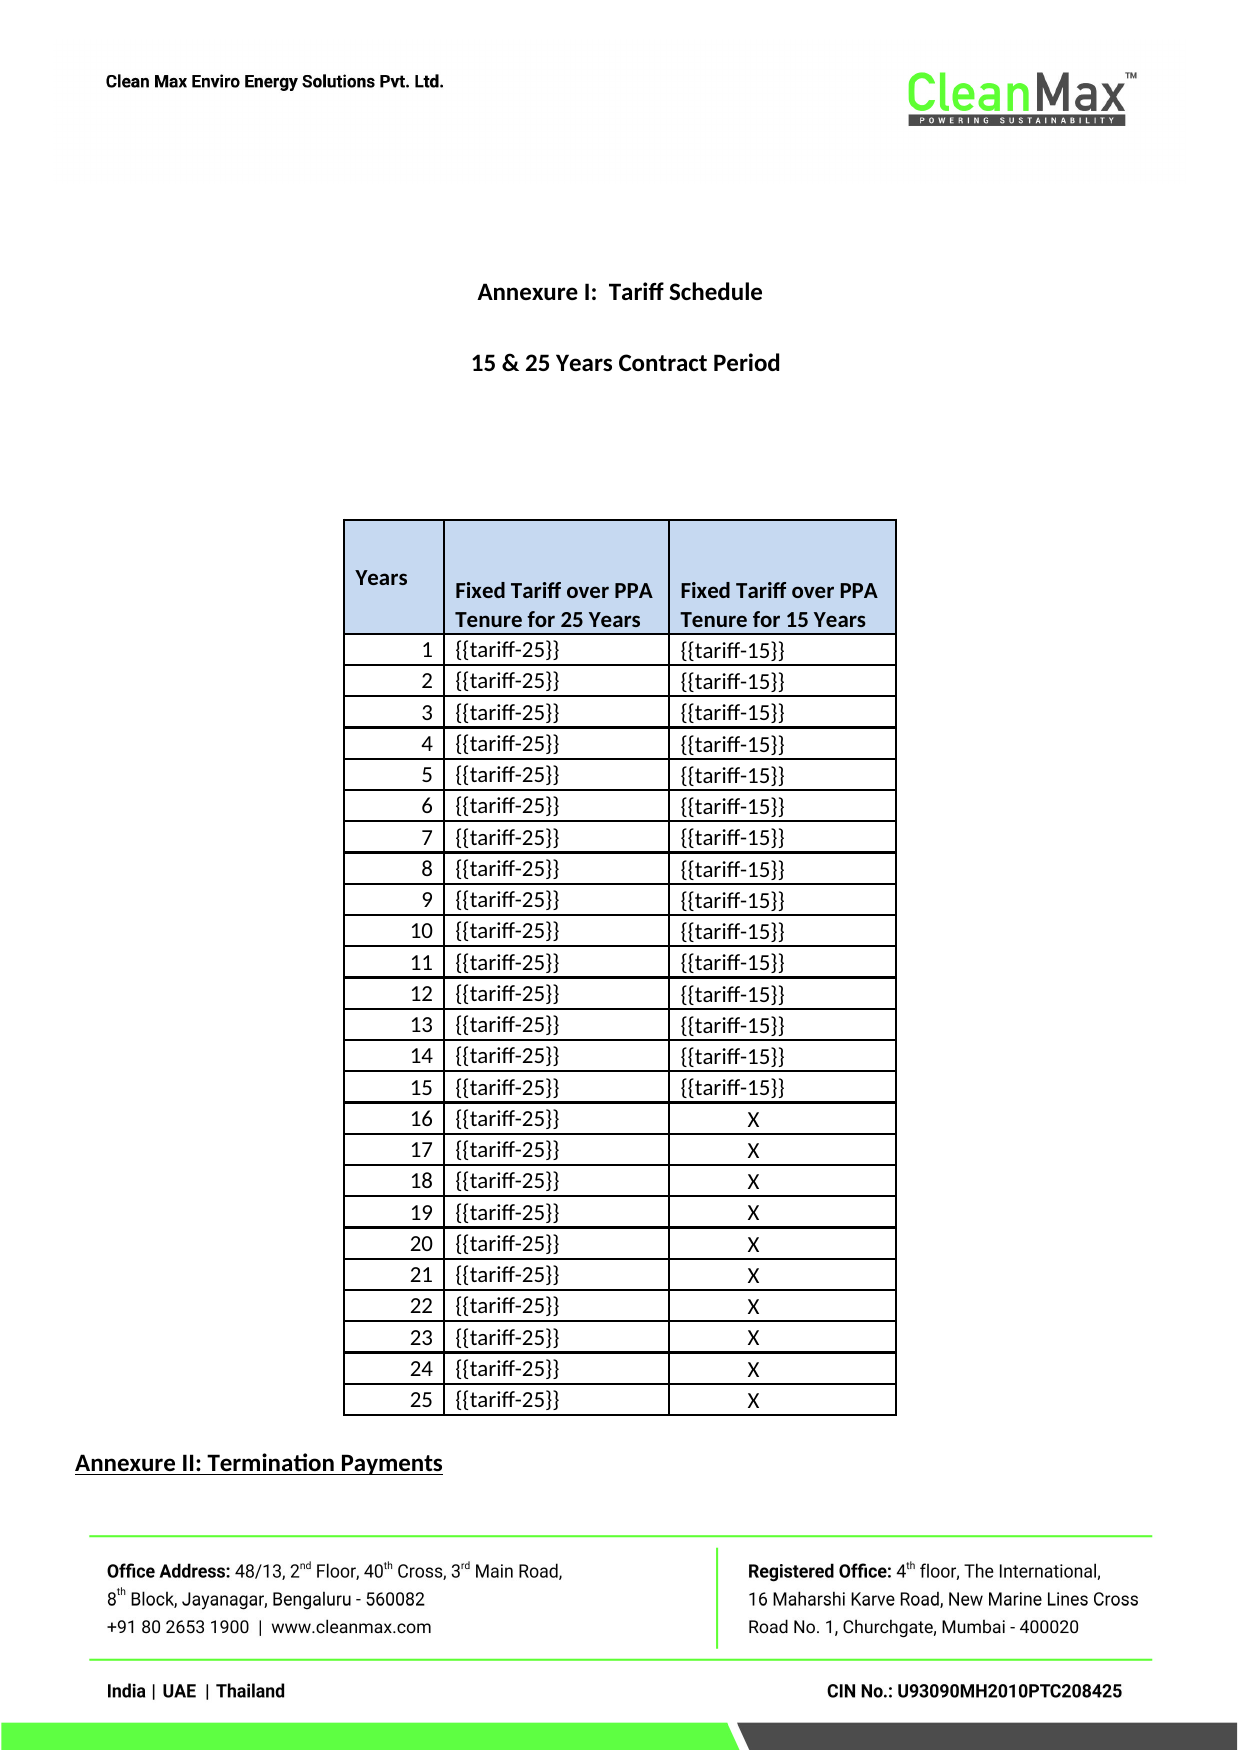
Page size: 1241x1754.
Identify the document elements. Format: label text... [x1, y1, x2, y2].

table_cell 19 [345, 1197, 443, 1226]
table_cell 9 [345, 885, 443, 914]
table_cell {{tariff-25}} [445, 854, 668, 883]
table_cell {{tariff-25}} [445, 1385, 668, 1414]
table_cell 14 [345, 1041, 443, 1070]
table_cell {{tariff-25}} [445, 916, 668, 945]
picture [51, 39, 1186, 184]
table_cell {{tariff-15}} [670, 1010, 895, 1039]
table_cell {{tariff-15}} [670, 729, 895, 758]
table_cell 23 [345, 1322, 443, 1351]
table_cell 21 [345, 1260, 443, 1289]
table_cell X [670, 1291, 895, 1320]
table_cell X [670, 1104, 895, 1133]
table_cell 6 [345, 791, 443, 820]
table_cell 1 [345, 635, 443, 664]
table_cell {{tariff-25}} [445, 1197, 668, 1226]
table_cell {{tariff-15}} [670, 1041, 895, 1070]
table_cell {{tariff-25}} [445, 666, 668, 695]
table_cell 10 [345, 916, 443, 945]
table_cell X [670, 1197, 895, 1226]
table_cell X [670, 1166, 895, 1195]
table_cell {{tariff-25}} [445, 1229, 668, 1258]
table_cell {{tariff-15}} [670, 635, 895, 664]
table_cell 18 [345, 1166, 443, 1195]
table_cell {{tariff-25}} [445, 1041, 668, 1070]
table_header Fixed Tariff over PPA Tenure for 25 Years [445, 521, 668, 633]
table_cell {{tariff-25}} [445, 979, 668, 1008]
table_cell {{tariff-25}} [445, 822, 668, 851]
table_cell X [670, 1385, 895, 1414]
table_cell {{tariff-15}} [670, 854, 895, 883]
table_cell {{tariff-15}} [670, 1072, 895, 1101]
table_header Fixed Tariff over PPA Tenure for 15 Years [670, 521, 895, 633]
table_cell {{tariff-25}} [445, 1260, 668, 1289]
table_cell {{tariff-15}} [670, 760, 895, 789]
table_cell X [670, 1354, 895, 1383]
table_cell {{tariff-25}} [445, 1010, 668, 1039]
table_cell {{tariff-25}} [445, 697, 668, 726]
table_cell {{tariff-25}} [445, 1072, 668, 1101]
picture [0, 1515, 1236, 1750]
table_cell 25 [345, 1385, 443, 1414]
table_cell {{tariff-15}} [670, 947, 895, 976]
table_cell 2 [345, 666, 443, 695]
table_cell {{tariff-25}} [445, 760, 668, 789]
table_cell {{tariff-25}} [445, 1104, 668, 1133]
table_cell 5 [345, 760, 443, 789]
table_cell {{tariff-15}} [670, 979, 895, 1008]
table_cell {{tariff-15}} [670, 916, 895, 945]
table_cell {{tariff-25}} [445, 1135, 668, 1164]
table_cell 16 [345, 1104, 443, 1133]
subtitle 15 & 25 Years Contract Period [75, 347, 1165, 378]
table_cell 20 [345, 1229, 443, 1258]
table_header Years [345, 521, 443, 633]
table_cell {{tariff-25}} [445, 947, 668, 976]
table_cell X [670, 1322, 895, 1351]
table_cell {{tariff-15}} [670, 885, 895, 914]
table_cell 13 [345, 1010, 443, 1039]
table_cell {{tariff-25}} [445, 635, 668, 664]
table_cell {{tariff-25}} [445, 791, 668, 820]
table_cell {{tariff-15}} [670, 822, 895, 851]
table_cell X [670, 1135, 895, 1164]
table_cell {{tariff-15}} [670, 697, 895, 726]
table_cell 24 [345, 1354, 443, 1383]
table_cell 3 [345, 697, 443, 726]
table_cell 4 [345, 729, 443, 758]
table_cell {{tariff-25}} [445, 1322, 668, 1351]
table_cell 8 [345, 854, 443, 883]
subtitle Annexure I: Tariff Schedule [75, 276, 1165, 307]
table_cell {{tariff-15}} [670, 791, 895, 820]
text Annexure II: Termination Payments [75, 1447, 1165, 1478]
table_cell {{tariff-25}} [445, 1166, 668, 1195]
table_cell X [670, 1260, 895, 1289]
table_cell 22 [345, 1291, 443, 1320]
table_cell {{tariff-25}} [445, 729, 668, 758]
table_cell 7 [345, 822, 443, 851]
table_cell {{tariff-15}} [670, 666, 895, 695]
table_cell 11 [345, 947, 443, 976]
table_cell 17 [345, 1135, 443, 1164]
table_cell X [670, 1229, 895, 1258]
table_cell 15 [345, 1072, 443, 1101]
table_cell {{tariff-25}} [445, 1291, 668, 1320]
table_cell {{tariff-25}} [445, 885, 668, 914]
table_cell 12 [345, 979, 443, 1008]
table_cell {{tariff-25}} [445, 1354, 668, 1383]
